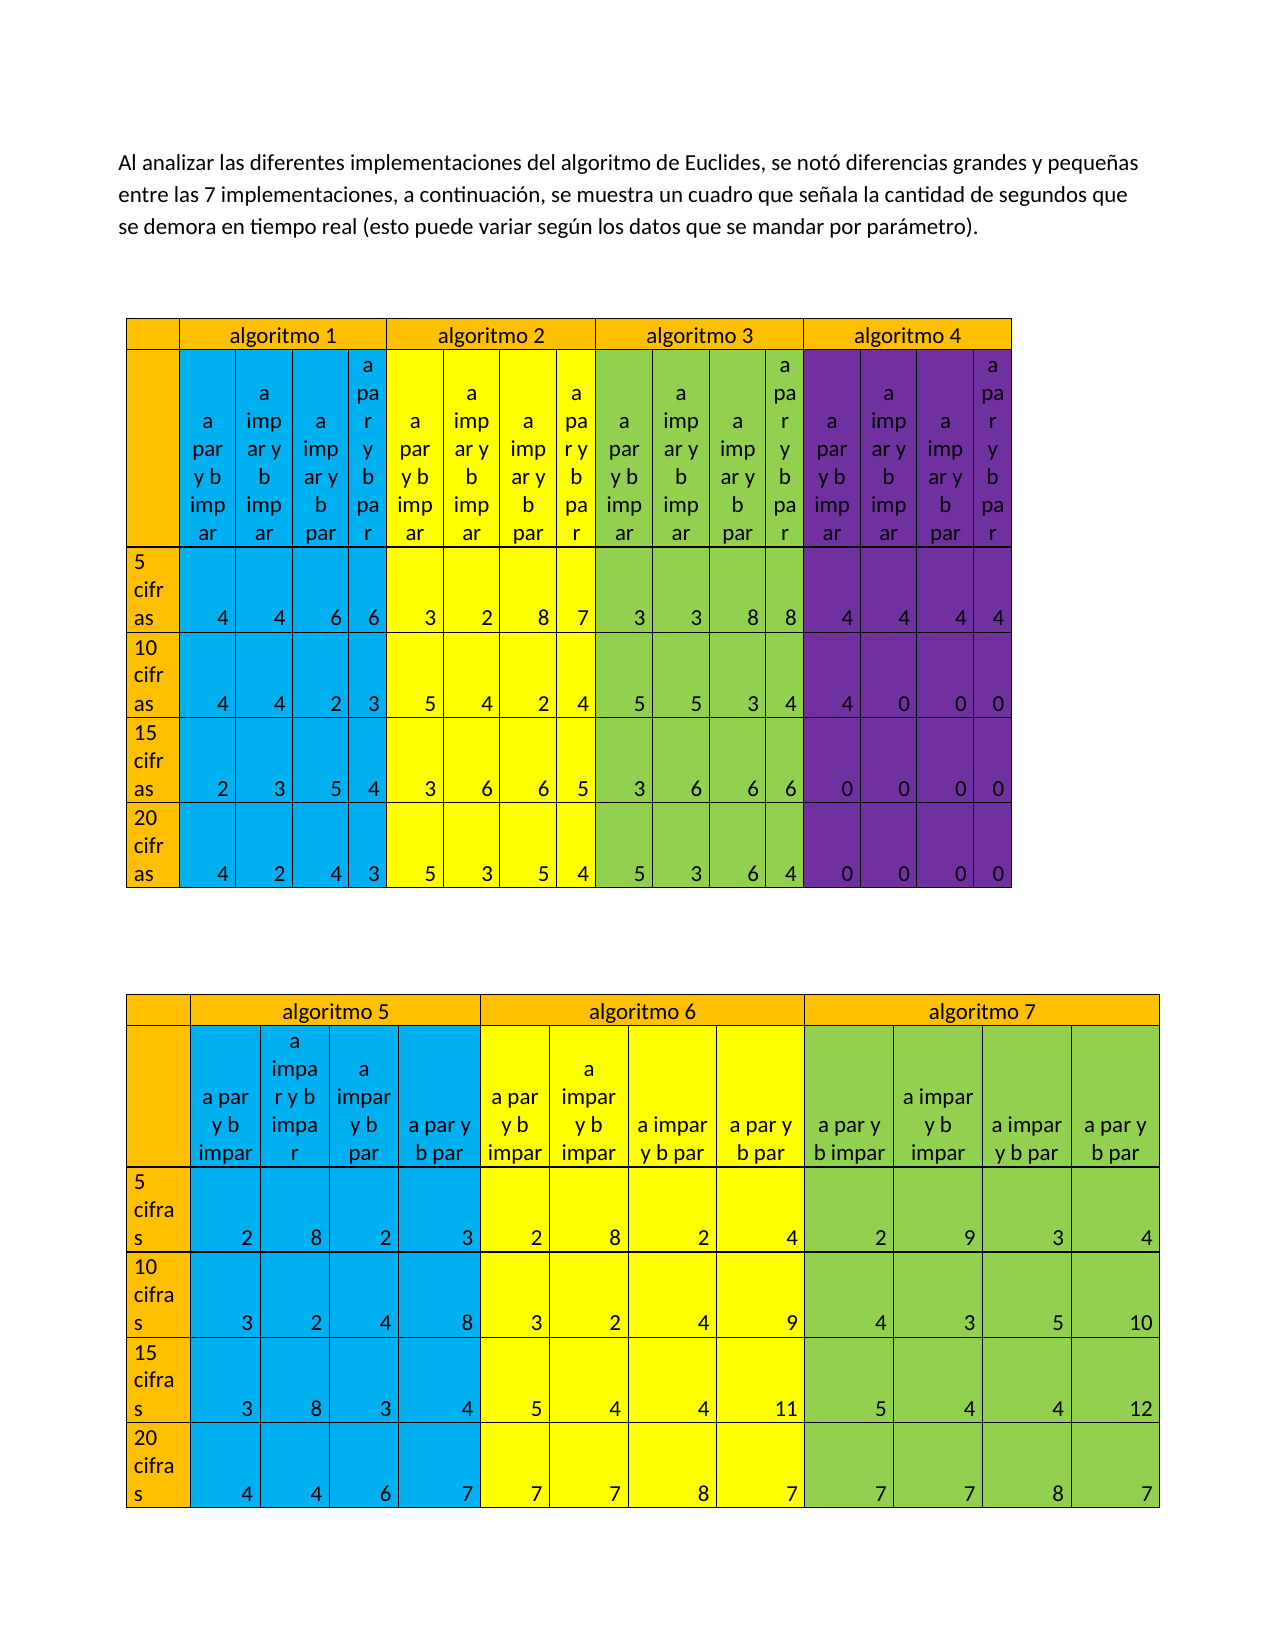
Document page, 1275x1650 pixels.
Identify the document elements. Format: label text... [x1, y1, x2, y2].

table_cell 4 [629, 1253, 716, 1337]
table_cell 4 [974, 548, 1011, 632]
table_cell 3 [399, 1168, 480, 1251]
table_cell a impar y b par [710, 350, 765, 546]
table_cell 11 [717, 1338, 804, 1422]
table_cell 7 [550, 1423, 628, 1507]
table_cell 5 [596, 633, 652, 717]
table_cell a par y b impar [180, 350, 235, 546]
table_cell 3 [653, 548, 709, 632]
table_cell 2 [330, 1168, 398, 1251]
table_cell 3 [387, 718, 443, 802]
table_cell a impar y b impar [236, 350, 292, 546]
table_cell 3 [653, 803, 709, 887]
table_cell 5 cifras [127, 1168, 190, 1251]
table_cell 0 [917, 718, 973, 802]
table_cell 5 [387, 803, 443, 887]
table_cell a impar y b impar [861, 350, 916, 546]
table_header algoritmo 4 [804, 319, 1011, 349]
table_cell 3 [894, 1253, 982, 1337]
table_cell 4 [180, 633, 235, 717]
table_cell 7 [894, 1423, 982, 1507]
table_cell [127, 350, 179, 546]
table_cell a par y b par [974, 350, 1011, 546]
table_cell 8 [629, 1423, 716, 1507]
table_cell 3 [236, 718, 292, 802]
table_cell 4 [180, 548, 235, 632]
table_cell 0 [804, 718, 860, 802]
table_cell 3 [387, 548, 443, 632]
table_cell 4 [766, 633, 803, 717]
table_cell 7 [805, 1423, 893, 1507]
table_cell 4 [917, 548, 973, 632]
table_cell 7 [481, 1423, 549, 1507]
table_cell 6 [766, 718, 803, 802]
table_cell 4 [557, 803, 595, 887]
table_cell 4 [180, 803, 235, 887]
table_cell 6 [293, 548, 348, 632]
table_cell a impar y b impar [894, 1026, 982, 1166]
table_cell a par y b impar [191, 1026, 260, 1166]
table_cell 6 [500, 718, 556, 802]
table_header algoritmo 2 [387, 319, 595, 349]
table_header algoritmo 5 [191, 995, 480, 1025]
table_cell 5 [596, 803, 652, 887]
table_cell 3 [349, 633, 386, 717]
table_cell 0 [974, 633, 1011, 717]
table_cell 2 [481, 1168, 549, 1251]
table_cell a par y b impar [805, 1026, 893, 1166]
table_cell 8 [500, 548, 556, 632]
table_cell 20 cifras [127, 803, 179, 887]
table_cell 4 [804, 548, 860, 632]
table_cell a impar y b par [293, 350, 348, 546]
table_cell 5 cifras [127, 548, 179, 632]
table_cell 2 [805, 1168, 893, 1251]
table_cell 6 [330, 1423, 398, 1507]
table_cell 2 [629, 1168, 716, 1251]
table_cell 4 [550, 1338, 628, 1422]
table_cell 4 [766, 803, 803, 887]
table_cell 10 [1072, 1253, 1159, 1337]
table_cell 0 [974, 718, 1011, 802]
table_cell 3 [596, 548, 652, 632]
table_cell 4 [236, 633, 292, 717]
table_cell 4 [1072, 1168, 1159, 1251]
table_cell 7 [717, 1423, 804, 1507]
table_cell 7 [399, 1423, 480, 1507]
table_cell a impar y b par [500, 350, 556, 546]
text Al analizar las diferentes implementaciones del algoritmo de Euclides, se notó diferencias grandes y pequeñas entre las 7 implementaciones, a continuación, se muestra un cuadro que señala la cantidad de segundos que se demora en tiempo real (esto puede variar según los datos que se mandar por parámetro). [118, 148, 1152, 240]
table_cell 4 [261, 1423, 329, 1507]
table_cell 3 [983, 1168, 1071, 1251]
table_cell a impar y b impar [550, 1026, 628, 1166]
table_cell 0 [861, 803, 916, 887]
table_cell 5 [557, 718, 595, 802]
table_cell 6 [710, 718, 765, 802]
table_cell 2 [500, 633, 556, 717]
table_cell 4 [983, 1338, 1071, 1422]
table_cell 4 [349, 718, 386, 802]
table_cell 5 [387, 633, 443, 717]
table_cell a impar y b par [629, 1026, 716, 1166]
table_cell 3 [349, 803, 386, 887]
table_cell 0 [917, 633, 973, 717]
table_cell a impar y b impar [653, 350, 709, 546]
table_cell 10 cifras [127, 633, 179, 717]
table_cell 0 [974, 803, 1011, 887]
table_cell 3 [191, 1338, 260, 1422]
table_cell 6 [444, 718, 499, 802]
table_cell 6 [349, 548, 386, 632]
table_cell a par y b par [399, 1026, 480, 1166]
table_cell [127, 1026, 190, 1166]
table_cell 8 [710, 548, 765, 632]
table_cell 3 [596, 718, 652, 802]
table_header [127, 995, 190, 1025]
table_cell 8 [261, 1168, 329, 1251]
table_cell 6 [710, 803, 765, 887]
table_cell 8 [399, 1253, 480, 1337]
table_header algoritmo 6 [481, 995, 804, 1025]
table_cell 4 [293, 803, 348, 887]
table_cell 3 [330, 1338, 398, 1422]
table_cell 2 [293, 633, 348, 717]
table_cell 8 [550, 1168, 628, 1251]
table_cell 2 [191, 1168, 260, 1251]
table_cell a impar y b par [917, 350, 973, 546]
table_cell 6 [653, 718, 709, 802]
table_cell a impar y b par [330, 1026, 398, 1166]
table_cell 4 [330, 1253, 398, 1337]
table_cell 0 [861, 718, 916, 802]
table_cell 2 [444, 548, 499, 632]
table_cell 0 [861, 633, 916, 717]
table_cell 4 [805, 1253, 893, 1337]
table_cell 2 [550, 1253, 628, 1337]
table_cell 12 [1072, 1338, 1159, 1422]
table_cell 5 [481, 1338, 549, 1422]
table_header [127, 319, 179, 349]
table_cell 4 [399, 1338, 480, 1422]
table_cell 0 [917, 803, 973, 887]
table_cell 4 [557, 633, 595, 717]
table_cell 20 cifras [127, 1423, 190, 1507]
table_cell 5 [983, 1253, 1071, 1337]
table_cell 15 cifras [127, 1338, 190, 1422]
table_cell 2 [180, 718, 235, 802]
table_cell a par y b par [557, 350, 595, 546]
table_cell 4 [191, 1423, 260, 1507]
table_cell a impar y b impar [261, 1026, 329, 1166]
table_cell a par y b par [349, 350, 386, 546]
table_cell 7 [557, 548, 595, 632]
table_cell 8 [983, 1423, 1071, 1507]
table_cell a par y b par [766, 350, 803, 546]
table_cell a par y b impar [804, 350, 860, 546]
table_cell a par y b par [1072, 1026, 1159, 1166]
table_cell 5 [805, 1338, 893, 1422]
table_cell 9 [717, 1253, 804, 1337]
table_cell 2 [261, 1253, 329, 1337]
table_cell a par y b par [717, 1026, 804, 1166]
table_cell 5 [293, 718, 348, 802]
table_cell 8 [766, 548, 803, 632]
table_cell 5 [500, 803, 556, 887]
table_cell a impar y b impar [444, 350, 499, 546]
table_cell 0 [804, 803, 860, 887]
table_cell a par y b impar [481, 1026, 549, 1166]
table_cell 8 [261, 1338, 329, 1422]
table_cell a par y b impar [596, 350, 652, 546]
table_cell 4 [804, 633, 860, 717]
table_cell 3 [444, 803, 499, 887]
table_cell a par y b impar [387, 350, 443, 546]
table_header algoritmo 3 [596, 319, 803, 349]
table_cell 15 cifras [127, 718, 179, 802]
table_cell 3 [481, 1253, 549, 1337]
table_cell 3 [710, 633, 765, 717]
table_cell 9 [894, 1168, 982, 1251]
table_cell 3 [191, 1253, 260, 1337]
table_header algoritmo 7 [805, 995, 1159, 1025]
table_cell 4 [717, 1168, 804, 1251]
table_cell 4 [861, 548, 916, 632]
table_cell 4 [236, 548, 292, 632]
table_cell 2 [236, 803, 292, 887]
table_cell 4 [629, 1338, 716, 1422]
table_cell 5 [653, 633, 709, 717]
table_cell 10 cifras [127, 1253, 190, 1337]
table_cell 7 [1072, 1423, 1159, 1507]
table_header algoritmo 1 [180, 319, 386, 349]
table_cell 4 [894, 1338, 982, 1422]
table_cell 4 [444, 633, 499, 717]
table_cell a impar y b par [983, 1026, 1071, 1166]
